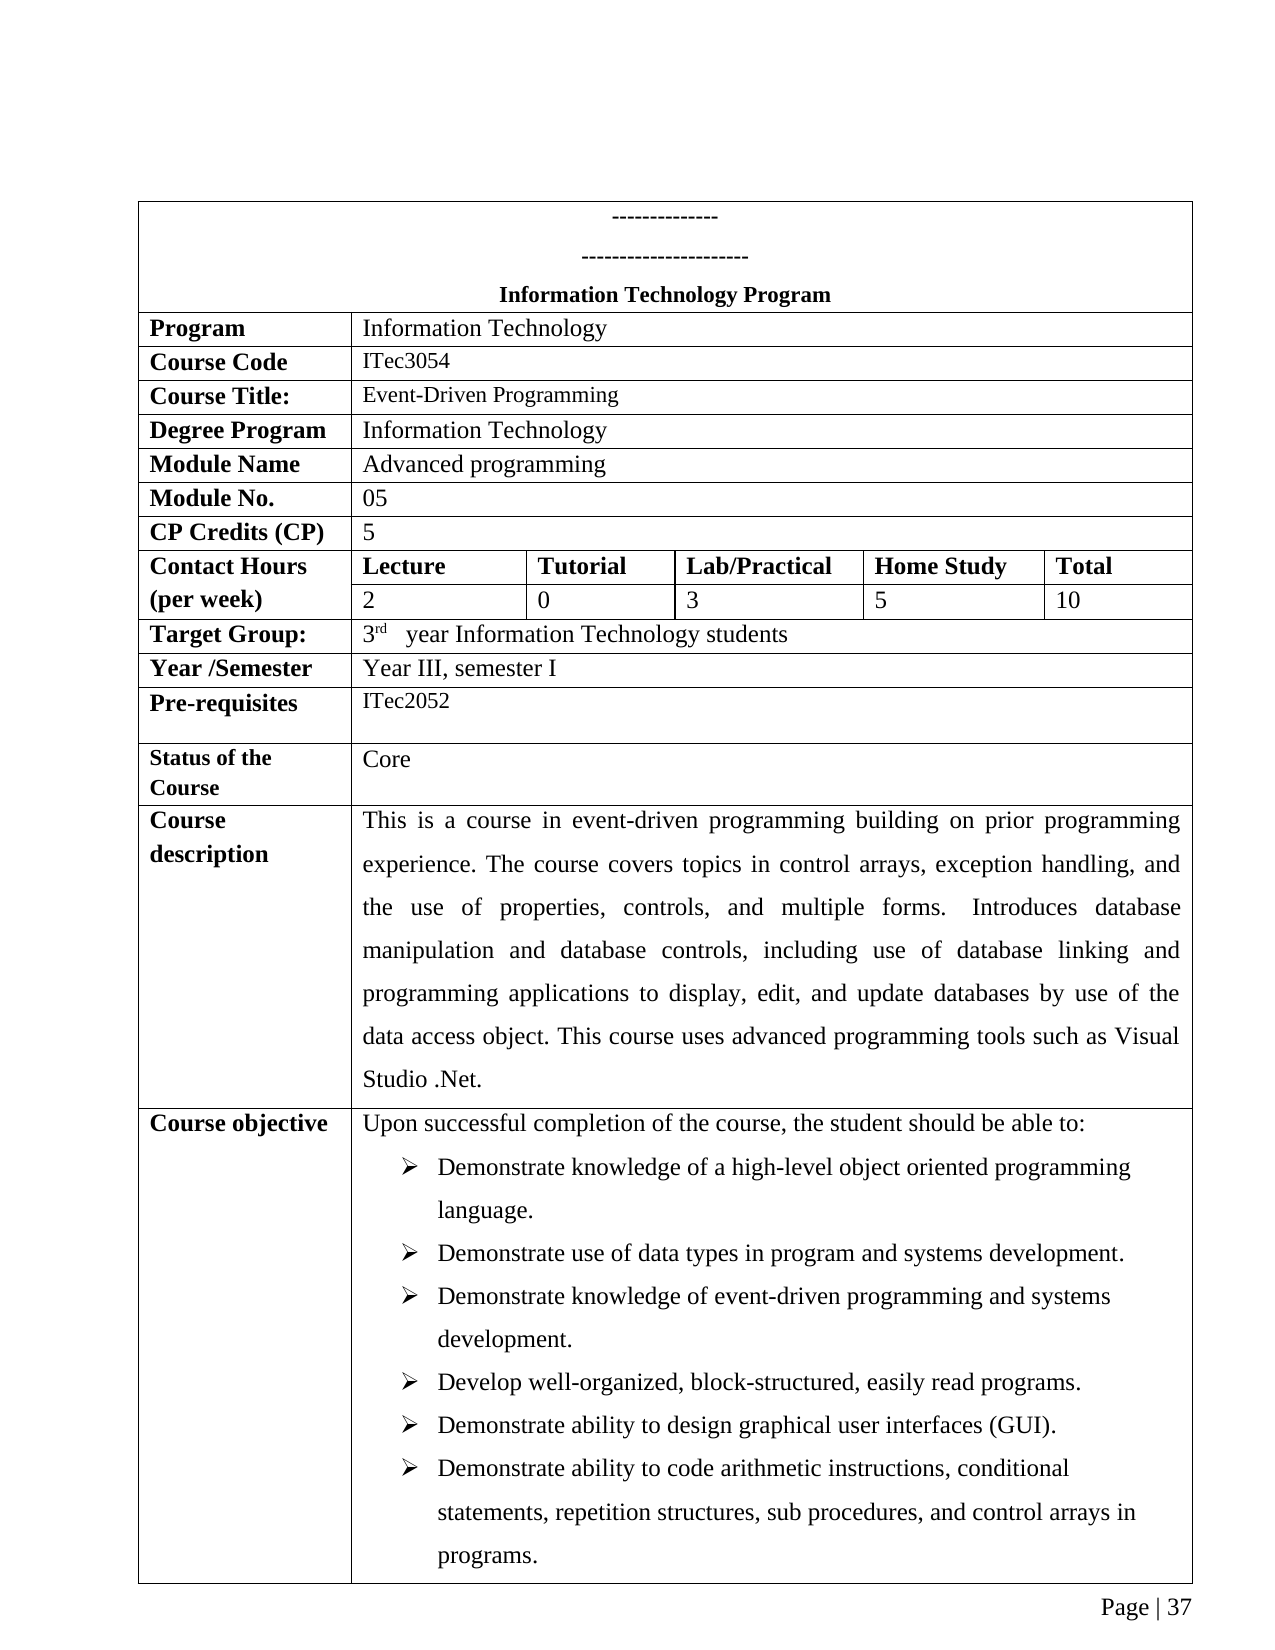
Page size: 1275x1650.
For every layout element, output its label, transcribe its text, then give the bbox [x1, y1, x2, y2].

table_cell Advanced programming [352, 449, 1192, 482]
table_cell Information Technology [352, 313, 1192, 346]
table_cell Lab/Practical [676, 551, 863, 584]
table_cell 5 [352, 517, 1192, 550]
table_header -------------- ---------------------- Information Technology Program [139, 202, 1192, 312]
table_cell Year III, semester I [352, 654, 1192, 687]
table_cell Target Group: [139, 620, 351, 652]
table_cell 2 [352, 585, 526, 618]
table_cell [352, 1109, 1192, 1583]
table_cell 05 [352, 483, 1192, 516]
table_cell Course description [139, 806, 351, 1107]
table_cell Degree Program [139, 415, 351, 448]
table_cell Course objective [139, 1109, 351, 1583]
table_cell Event-Driven Programming [352, 381, 1192, 414]
table_cell 3 [676, 585, 863, 618]
table_cell Contact Hours (per week) [139, 551, 351, 618]
table_cell Home Study [864, 551, 1044, 584]
table_cell This is a course in event-driven programming building on prior programming experience. The course covers topics in control arrays, exception handling, and the use of properties, controls, and multiple forms. Introduces database manipulation and database controls, including use of database linking and programming applications to display, edit, and update databases by use of the data access object. This course uses advanced programming tools such as Visual Studio .Net. [352, 806, 1192, 1107]
table_cell Module No. [139, 483, 351, 516]
table_cell Status of the Course [139, 744, 351, 804]
table_cell Program [139, 313, 351, 346]
table_cell ITec3054 [352, 347, 1192, 380]
table_cell 5 [864, 585, 1044, 618]
table_cell Total [1045, 551, 1192, 584]
table_cell Pre-requisites [139, 688, 351, 743]
table_cell Information Technology [352, 415, 1192, 448]
table_cell Lecture [352, 551, 526, 584]
table_cell Course Code [139, 347, 351, 380]
table_cell 0 [527, 585, 674, 618]
table_cell Tutorial [527, 551, 674, 584]
table_cell Course Title: [139, 381, 351, 414]
table_cell Module Name [139, 449, 351, 482]
table_cell Year /Semester [139, 654, 351, 687]
table_cell 3rd year Information Technology students [352, 620, 1192, 652]
table_cell Core [352, 744, 1192, 804]
table_cell ITec2052 [352, 688, 1192, 743]
table_cell CP Credits (CP) [139, 517, 351, 550]
table_cell 10 [1045, 585, 1192, 618]
